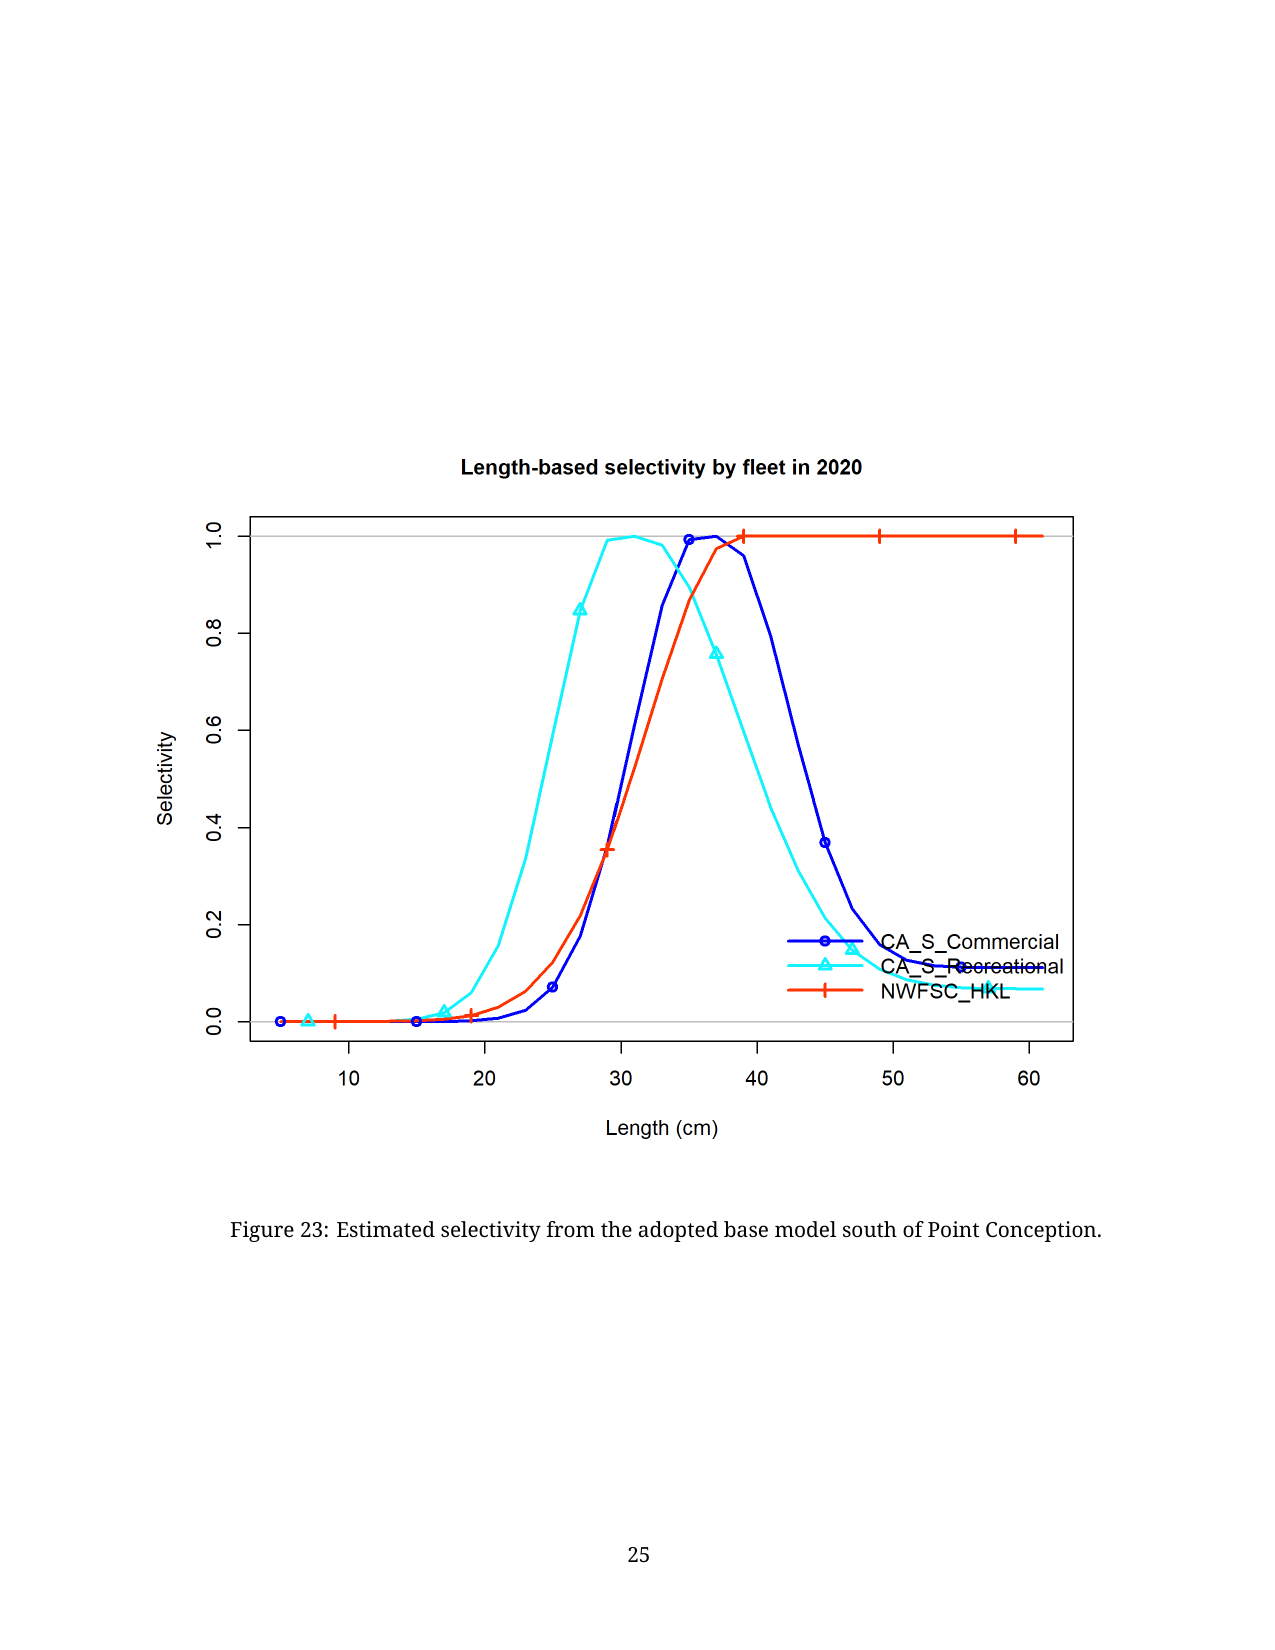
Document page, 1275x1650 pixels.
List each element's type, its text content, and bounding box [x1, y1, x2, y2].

picture [157, 459, 1074, 1139]
text Figure 23: Estimated selectivity from the adopted base model south of Point Conception. [230, 1216, 1164, 1244]
